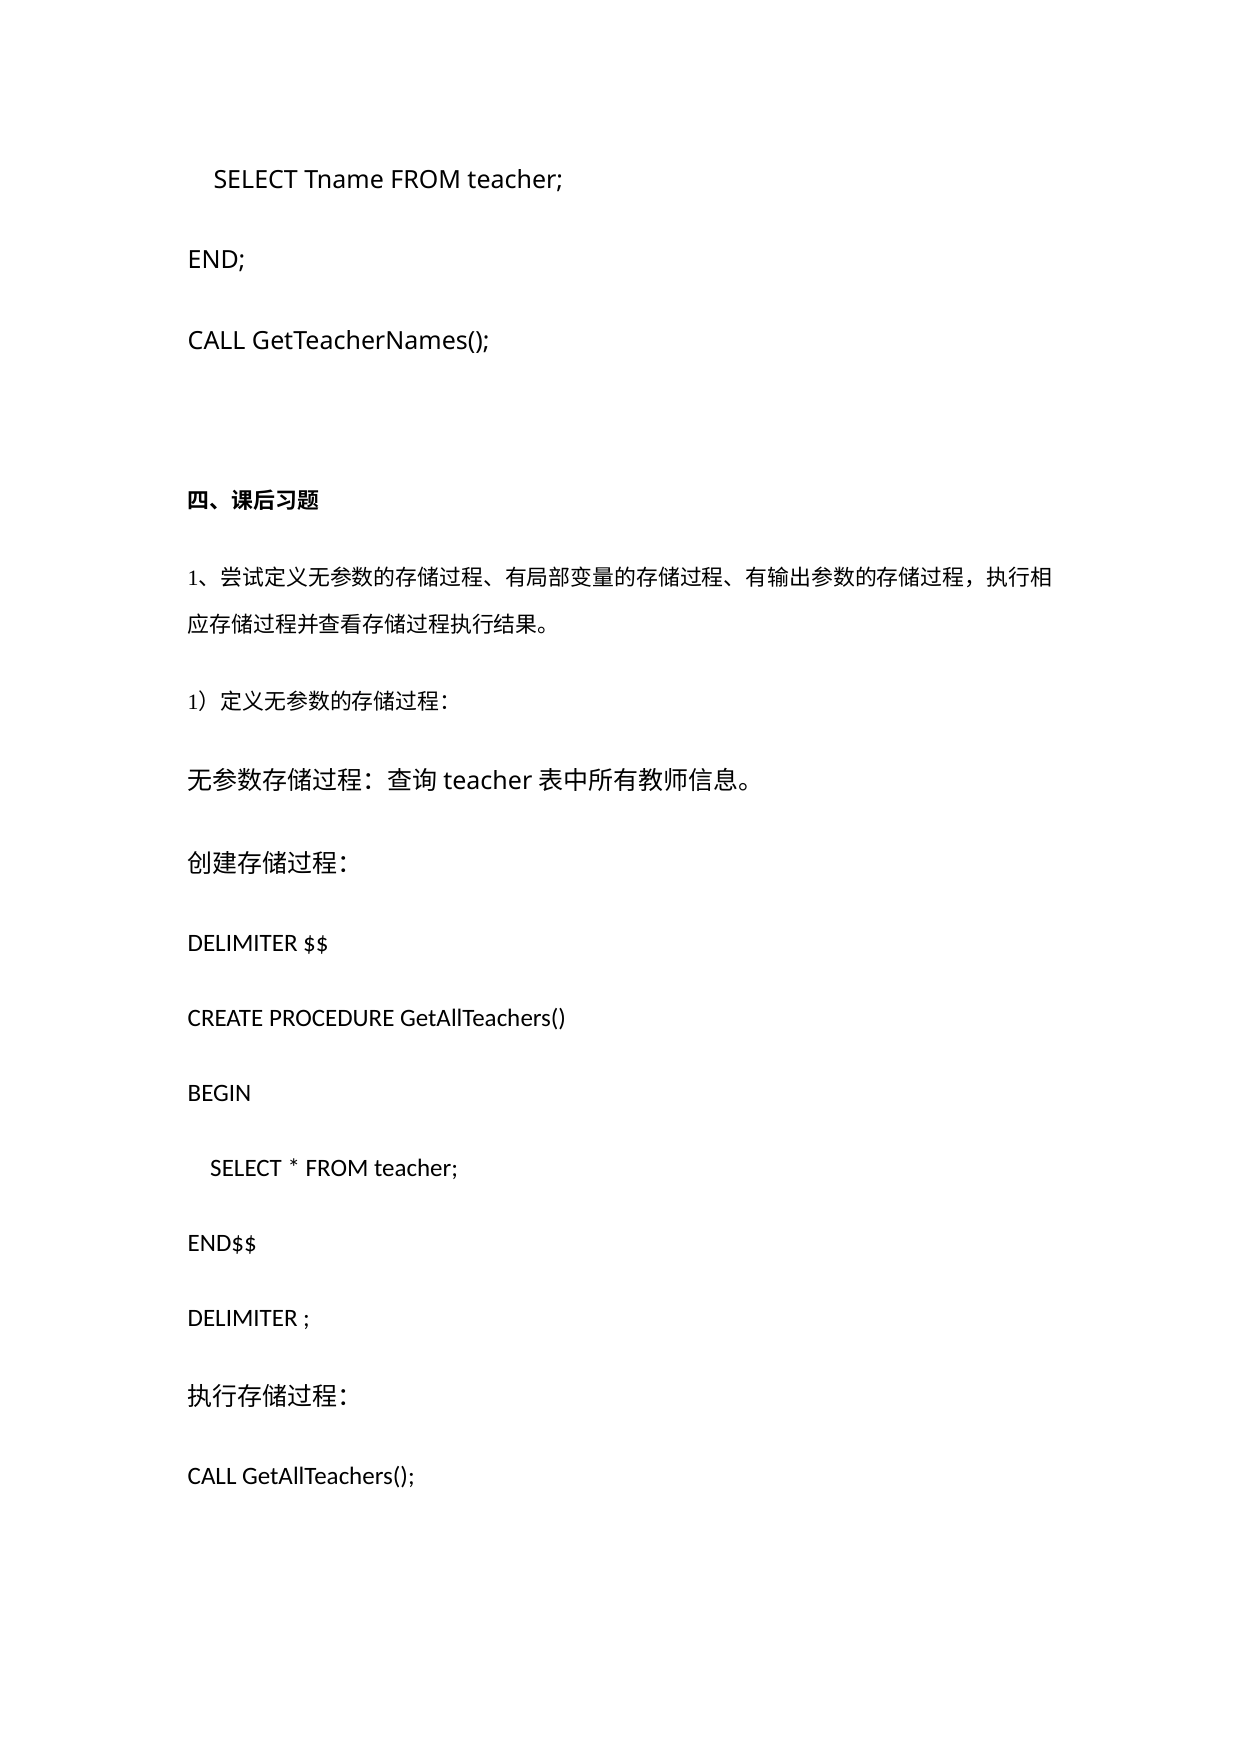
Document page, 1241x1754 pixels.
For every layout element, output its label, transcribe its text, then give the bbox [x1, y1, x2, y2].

text 1）定义无参数的存储过程： [187, 684, 1053, 715]
text 四、课后习题 [187, 483, 1053, 514]
text 无参数存储过程：查询 teacher 表中所有教师信息。 [187, 760, 1053, 797]
text 执行存储过程： [187, 1377, 1053, 1413]
list END; [187, 242, 1053, 276]
list CALL GetTeacherNames(); [187, 322, 1053, 356]
text END$$ [187, 1227, 1053, 1257]
text DELIMITER ; [187, 1302, 1053, 1332]
text DELIMITER $$ [187, 927, 1053, 958]
text CALL GetAllTeachers(); [187, 1460, 1053, 1491]
text CREATE PROCEDURE GetAllTeachers() [187, 1002, 1053, 1033]
text 1、尝试定义无参数的存储过程、有局部变量的存储过程、有输出参数的存储过程，执行相应存储过程并查看存储过程执行结果。 [187, 559, 1053, 639]
text 创建存储过程： [187, 844, 1053, 880]
text SELECT * FROM teacher; [187, 1152, 1053, 1183]
list SELECT Tname FROM teacher; [187, 162, 1053, 196]
text BEGIN [187, 1077, 1053, 1108]
